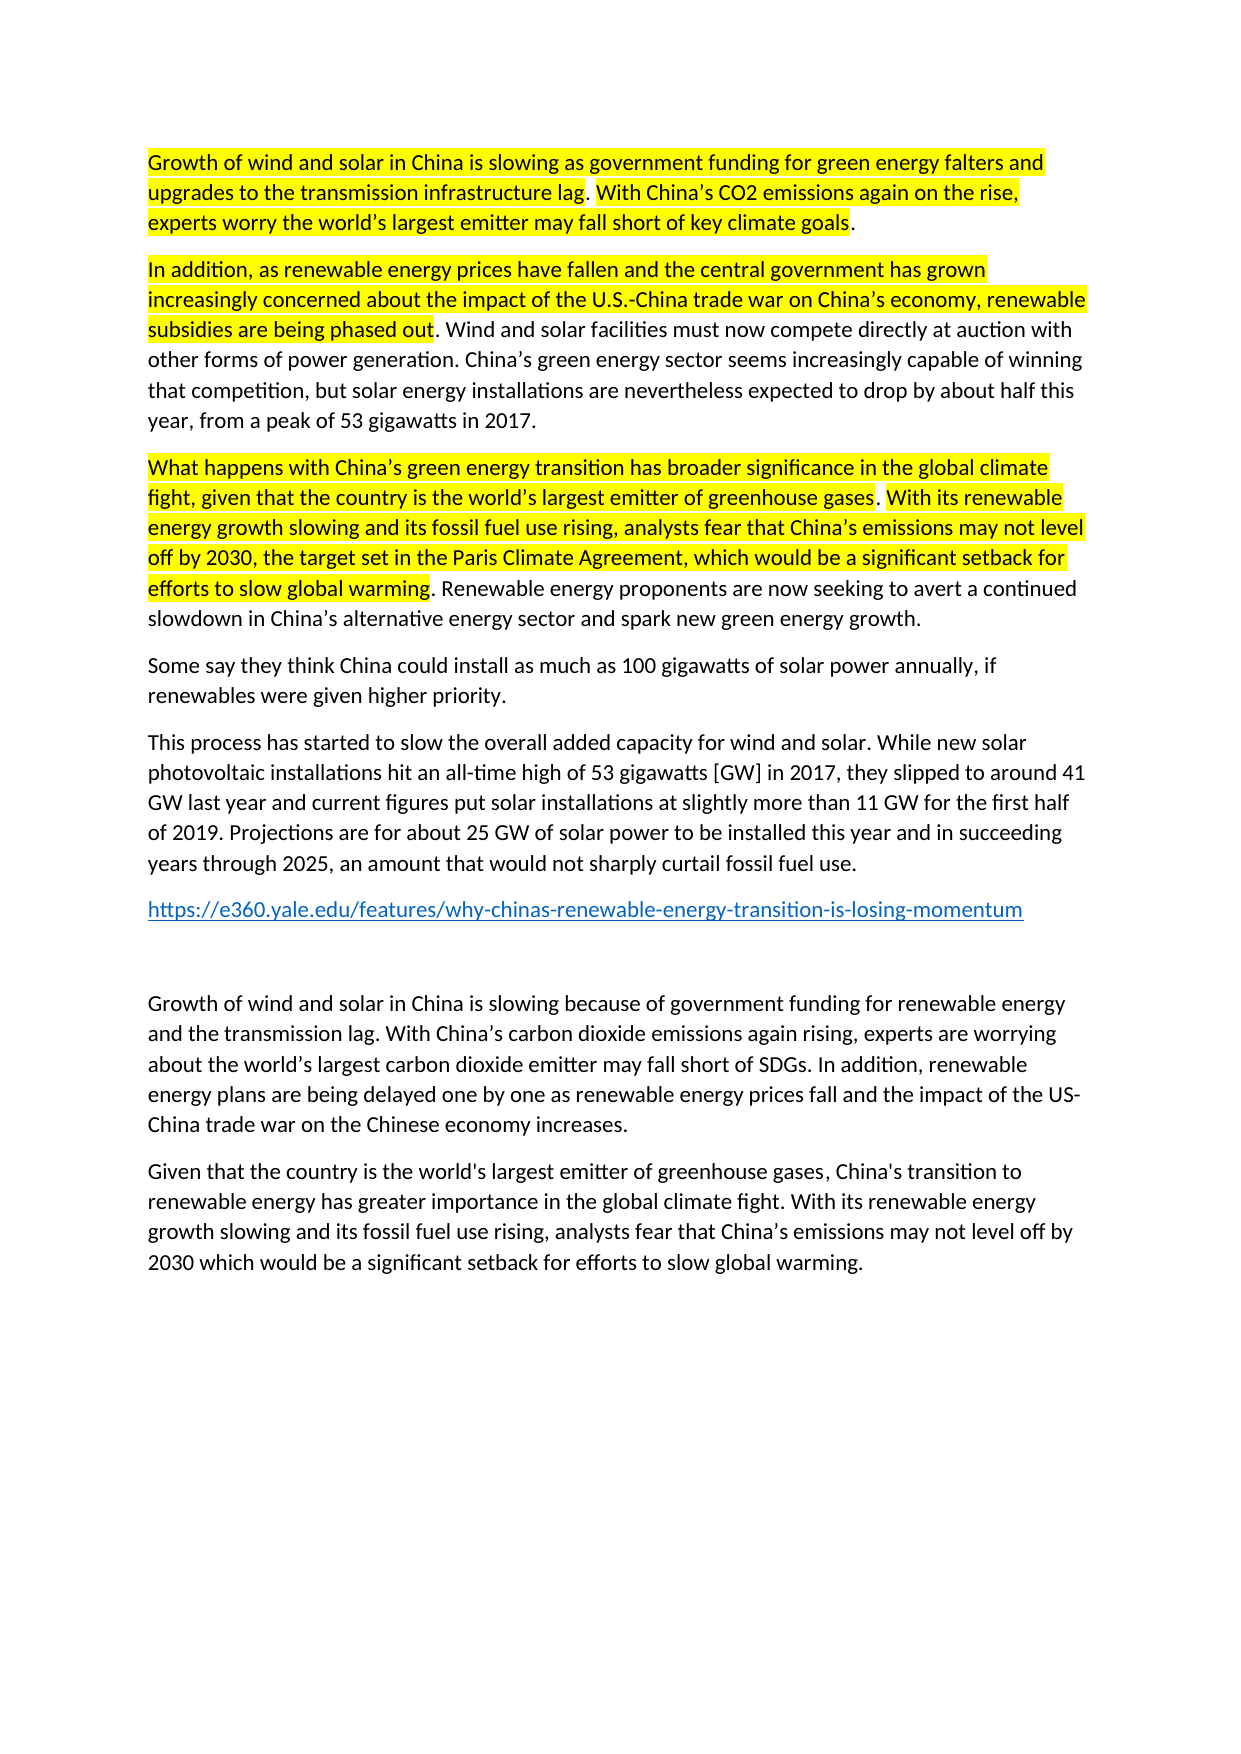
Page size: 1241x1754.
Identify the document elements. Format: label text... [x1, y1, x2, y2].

text Given that the country is the world's largest emitter of greenhouse gases, China's transition to renewable energy has greater importance in the global climate fight. With its renewable energy growth slowing and its fossil fuel use rising, analysts fear that China’s emissions may not level off by 2030 which would be a significant setback for efforts to slow global warming. [148, 1157, 1093, 1276]
text Growth of wind and solar in China is slowing because of government funding for renewable energy and the transmission lag. With China’s carbon dioxide emissions again rising, experts are worrying about the world’s largest carbon dioxide emitter may fall short of SDGs. In addition, renewable energy plans are being delayed one by one as renewable energy prices fall and the impact of the US-China trade war on the Chinese economy increases. [148, 989, 1093, 1138]
text What happens with China’s green energy transition has broader significance in the global climate fight, given that the country is the world’s largest emitter of greenhouse gases. With its renewable energy growth slowing and its fossil fuel use rising, analysts fear that China’s emissions may not level off by 2030, the target set in the Paris Climate Agreement, which would be a significant setback for efforts to slow global warming. Renewable energy proponents are now seeking to avert a continued slowdown in China’s alternative energy sector and spark new green energy growth. [148, 453, 1093, 632]
text Growth of wind and solar in China is slowing as government funding for green energy falters and upgrades to the transmission infrastructure lag. With China’s CO2 emissions again on the rise, experts worry the world’s largest emitter may fall short of key climate goals. [148, 148, 1093, 236]
text In addition, as renewable energy prices have fallen and the central government has grown increasingly concerned about the impact of the U.S.-China trade war on China’s economy, renewable subsidies are being phased out. Wind and solar facilities must now compete directly at auction with other forms of power generation. China’s green energy sector seems increasingly capable of winning that competition, but solar energy installations are nevertheless expected to drop by about half this year, from a peak of 53 gigawatts in 2017. [148, 255, 1093, 434]
text Some say they think China could install as much as 100 gigawatts of solar power annually, if renewables were given higher priority. [148, 651, 1093, 709]
text https://e360.yale.edu/features/why-chinas-renewable-energy-transition-is-losing-momentum [148, 896, 1093, 923]
text This process has started to slow the overall added capacity for wind and solar. While new solar photovoltaic installations hit an all-time high of 53 gigawatts [GW] in 2017, they slipped to around 41 GW last year and current figures put solar installations at slightly more than 11 GW for the first half of 2019. Projections are for about 25 GW of solar power to be installed this year and in succeeding years through 2025, an amount that would not sharply curtail fossil fuel use. [148, 728, 1093, 877]
